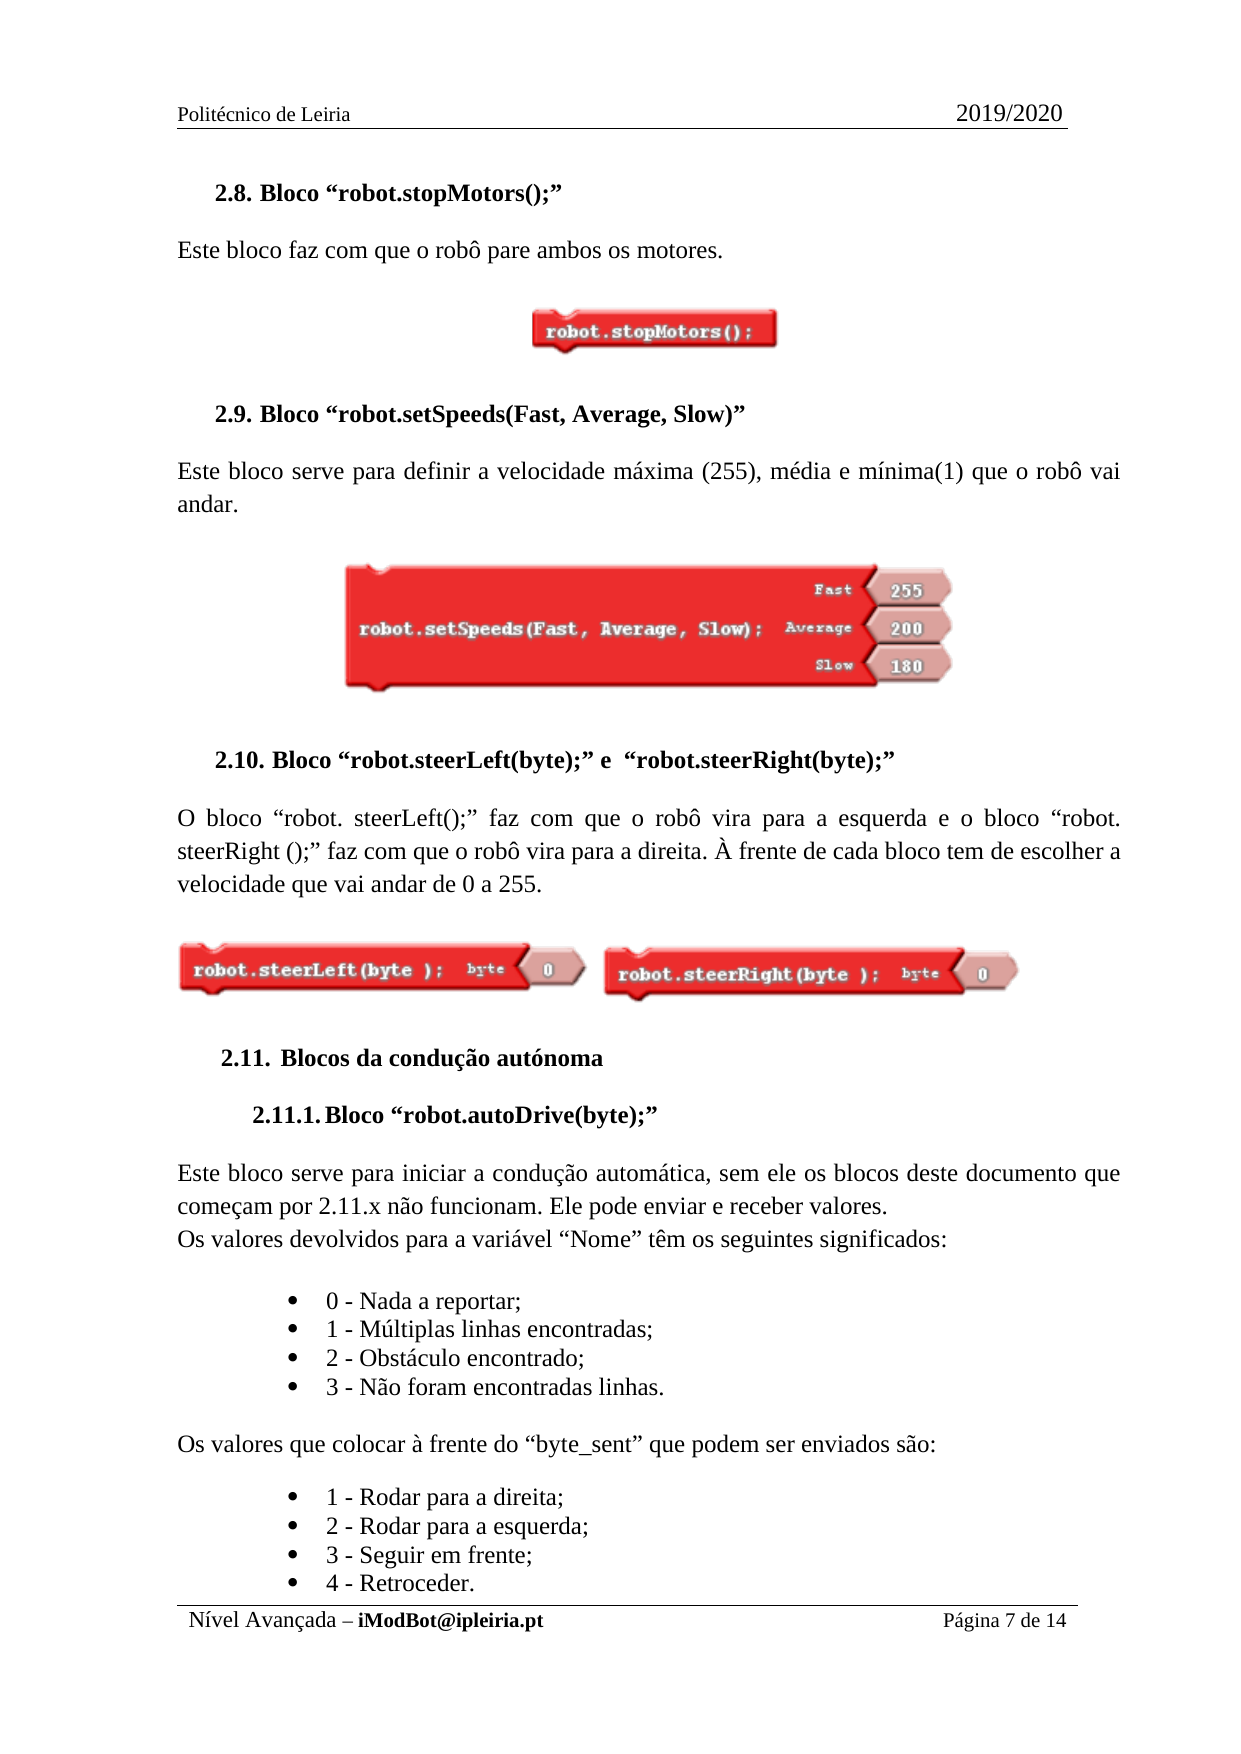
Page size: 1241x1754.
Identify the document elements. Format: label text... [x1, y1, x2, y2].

list 3 - Não foram encontradas linhas. [288, 1372, 1122, 1401]
list 4 - Retroceder. [288, 1568, 1122, 1597]
list 2 - Obstáculo encontrado; [288, 1343, 1122, 1372]
text Este bloco serve para iniciar a condução automática, sem ele os blocos deste documento que começam por 2.11.x não funcionam. Ele pode enviar e receber valores. [177, 1158, 1122, 1220]
picture [332, 555, 967, 709]
list 1 - Múltiplas linhas encontradas; [288, 1314, 1122, 1343]
list 2 - Rodar para a esquerda; [288, 1511, 1122, 1540]
list Blocos da condução autónoma [221, 1043, 1122, 1072]
list Bloco “robot.stopMotors();” [214, 178, 1122, 206]
text Este bloco faz com que o robô pare ambos os motores. [177, 235, 1122, 264]
picture [177, 934, 1025, 1007]
picture [517, 301, 782, 363]
list 3 - Seguir em frente; [288, 1540, 1122, 1568]
list 1 - Rodar para a direita; [288, 1482, 1122, 1511]
text Os valores devolvidos para a variável “Nome” têm os seguintes significados: [177, 1224, 1122, 1253]
list 0 - Nada a reportar; [288, 1286, 1122, 1314]
list Bloco “robot.autoDrive(byte);” [252, 1100, 1122, 1129]
text Os valores que colocar à frente do “byte_sent” que podem ser enviados são: [177, 1429, 1122, 1458]
text Este bloco serve para definir a velocidade máxima (255), média e mínima(1) que o robô vai andar. [177, 456, 1122, 518]
list Bloco “robot.steerLeft(byte);” e “robot.steerRight(byte);” [214, 745, 1240, 774]
list Bloco “robot.setSpeeds(Fast, Average, Slow)” [214, 399, 1122, 428]
text O bloco “robot. steerLeft();” faz com que o robô vira para a esquerda e o bloco “robot. steerRight ();” faz com que o robô vira para a direita. À frente de cada bloco tem de escolher a velocidade que vai andar de 0 a 255. [177, 803, 1122, 897]
